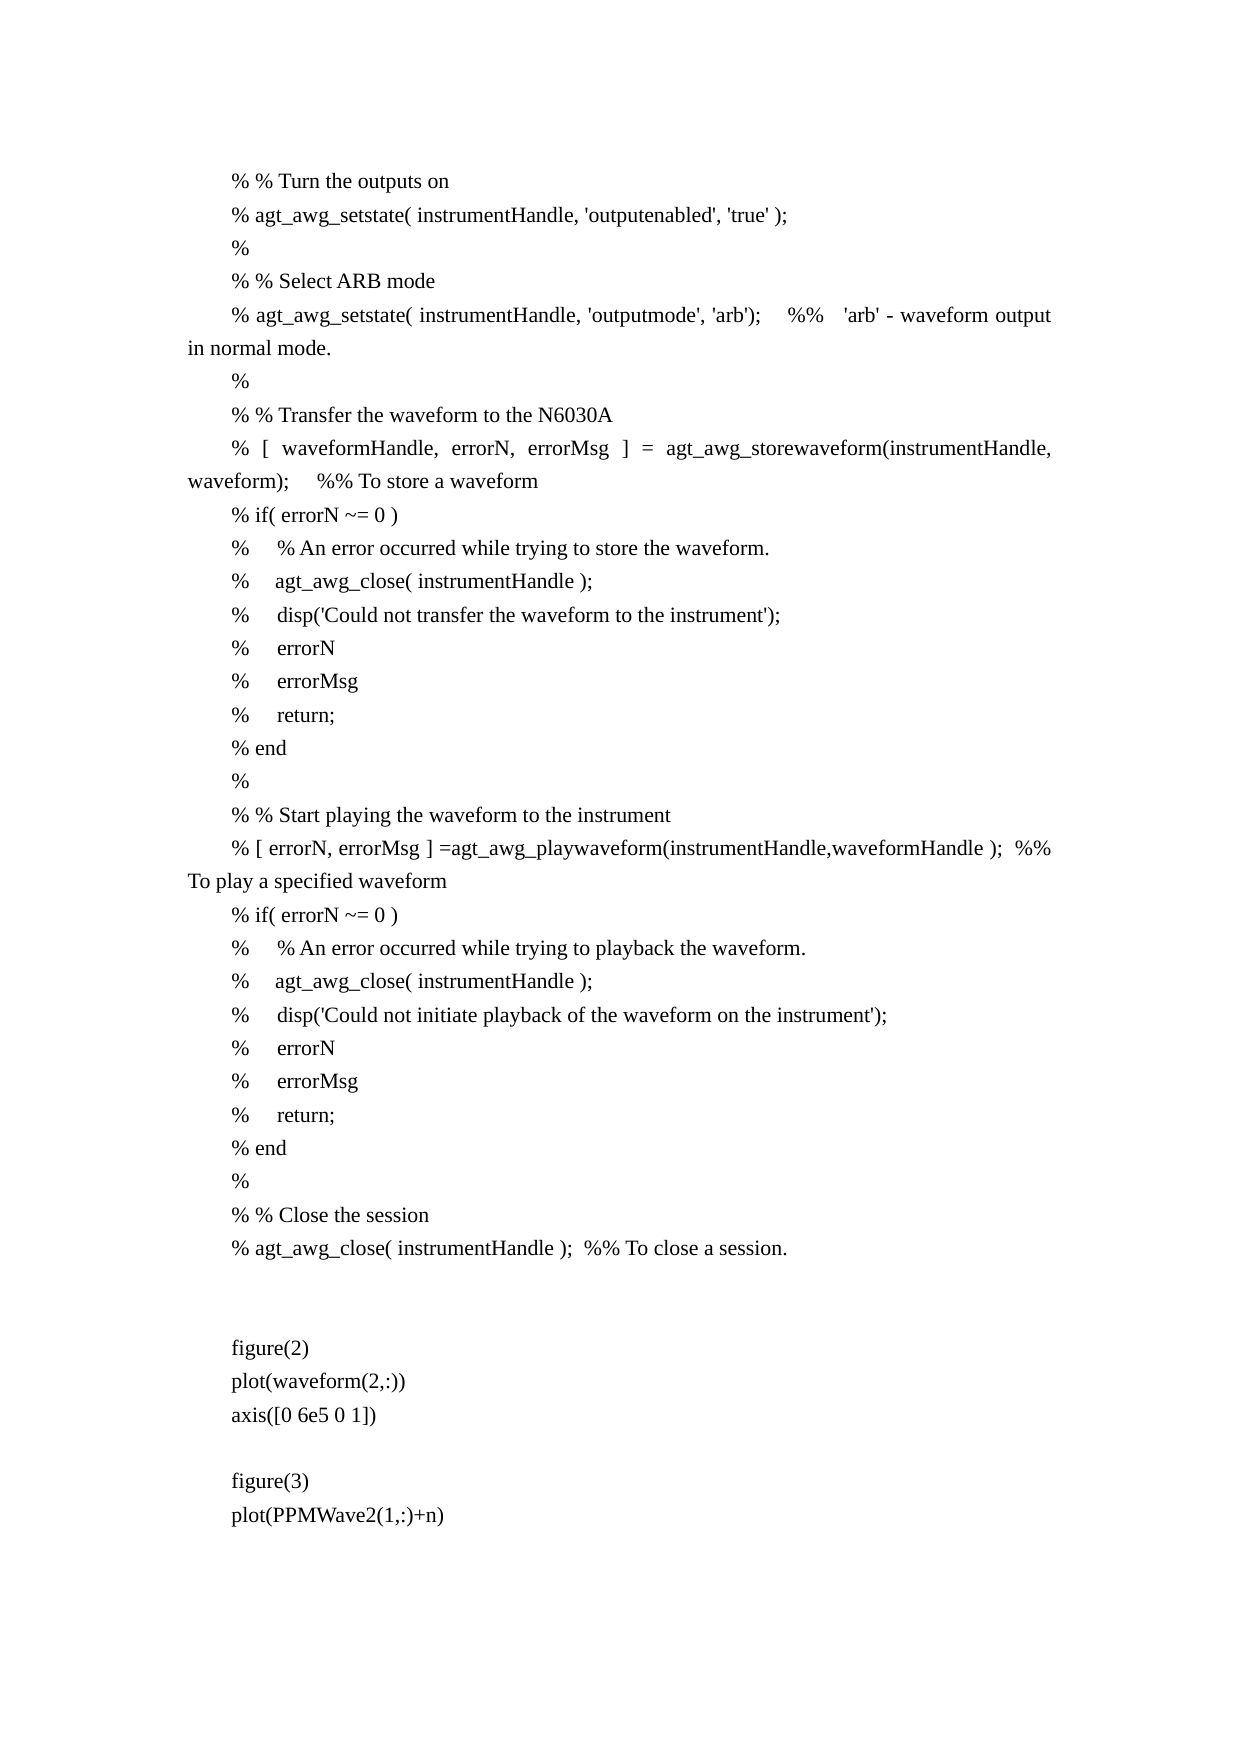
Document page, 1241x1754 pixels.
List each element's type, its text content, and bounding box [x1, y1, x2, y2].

text % disp('Could not transfer the waveform to the instrument'); [187, 595, 1053, 629]
text % errorMsg [187, 662, 1053, 695]
text % agt_awg_close( instrumentHandle ); [187, 962, 1053, 995]
text plot(PPMWave2(1,:)+n) [187, 1495, 1053, 1529]
text plot(waveform(2,:)) [187, 1362, 1053, 1395]
text % disp('Could not initiate playback of the waveform on the instrument'); [187, 995, 1053, 1029]
text % if( errorN ~= 0 ) [187, 895, 1053, 929]
text % return; [187, 695, 1053, 729]
text % end [187, 1129, 1053, 1162]
text % agt_awg_close( instrumentHandle ); [187, 562, 1053, 595]
text % agt_awg_setstate( instrumentHandle, 'outputmode', 'arb'); %% 'arb' - waveform output in normal mode. [187, 295, 1053, 362]
text % agt_awg_setstate( instrumentHandle, 'outputenabled', 'true' ); [187, 195, 1053, 229]
text % [187, 762, 1053, 795]
text % agt_awg_close( instrumentHandle ); %% To close a session. [187, 1229, 1053, 1262]
text % % An error occurred while trying to store the waveform. [187, 529, 1053, 562]
text % [187, 229, 1053, 262]
text % errorMsg [187, 1062, 1053, 1095]
text % [187, 1162, 1053, 1195]
text % errorN [187, 1029, 1053, 1062]
text axis([0 6e5 0 1]) [187, 1395, 1053, 1429]
text % if( errorN ~= 0 ) [187, 495, 1053, 529]
text figure(3) [187, 1462, 1053, 1495]
text figure(2) [187, 1329, 1053, 1362]
text % end [187, 729, 1053, 762]
text % % Select ARB mode [187, 262, 1053, 295]
text % % Turn the outputs on [187, 162, 1053, 195]
text % % Transfer the waveform to the N6030A [187, 395, 1053, 429]
text % errorN [187, 629, 1053, 662]
text % [ waveformHandle, errorN, errorMsg ] = agt_awg_storewaveform(instrumentHandle, waveform); %% To store a waveform [187, 429, 1053, 495]
text % % Start playing the waveform to the instrument [187, 795, 1053, 829]
text % [ errorN, errorMsg ] =agt_awg_playwaveform(instrumentHandle,waveformHandle ); %% To play a specified waveform [187, 829, 1053, 895]
text % return; [187, 1095, 1053, 1129]
text % % An error occurred while trying to playback the waveform. [187, 929, 1053, 962]
text % [187, 362, 1053, 395]
text % % Close the session [187, 1195, 1053, 1229]
